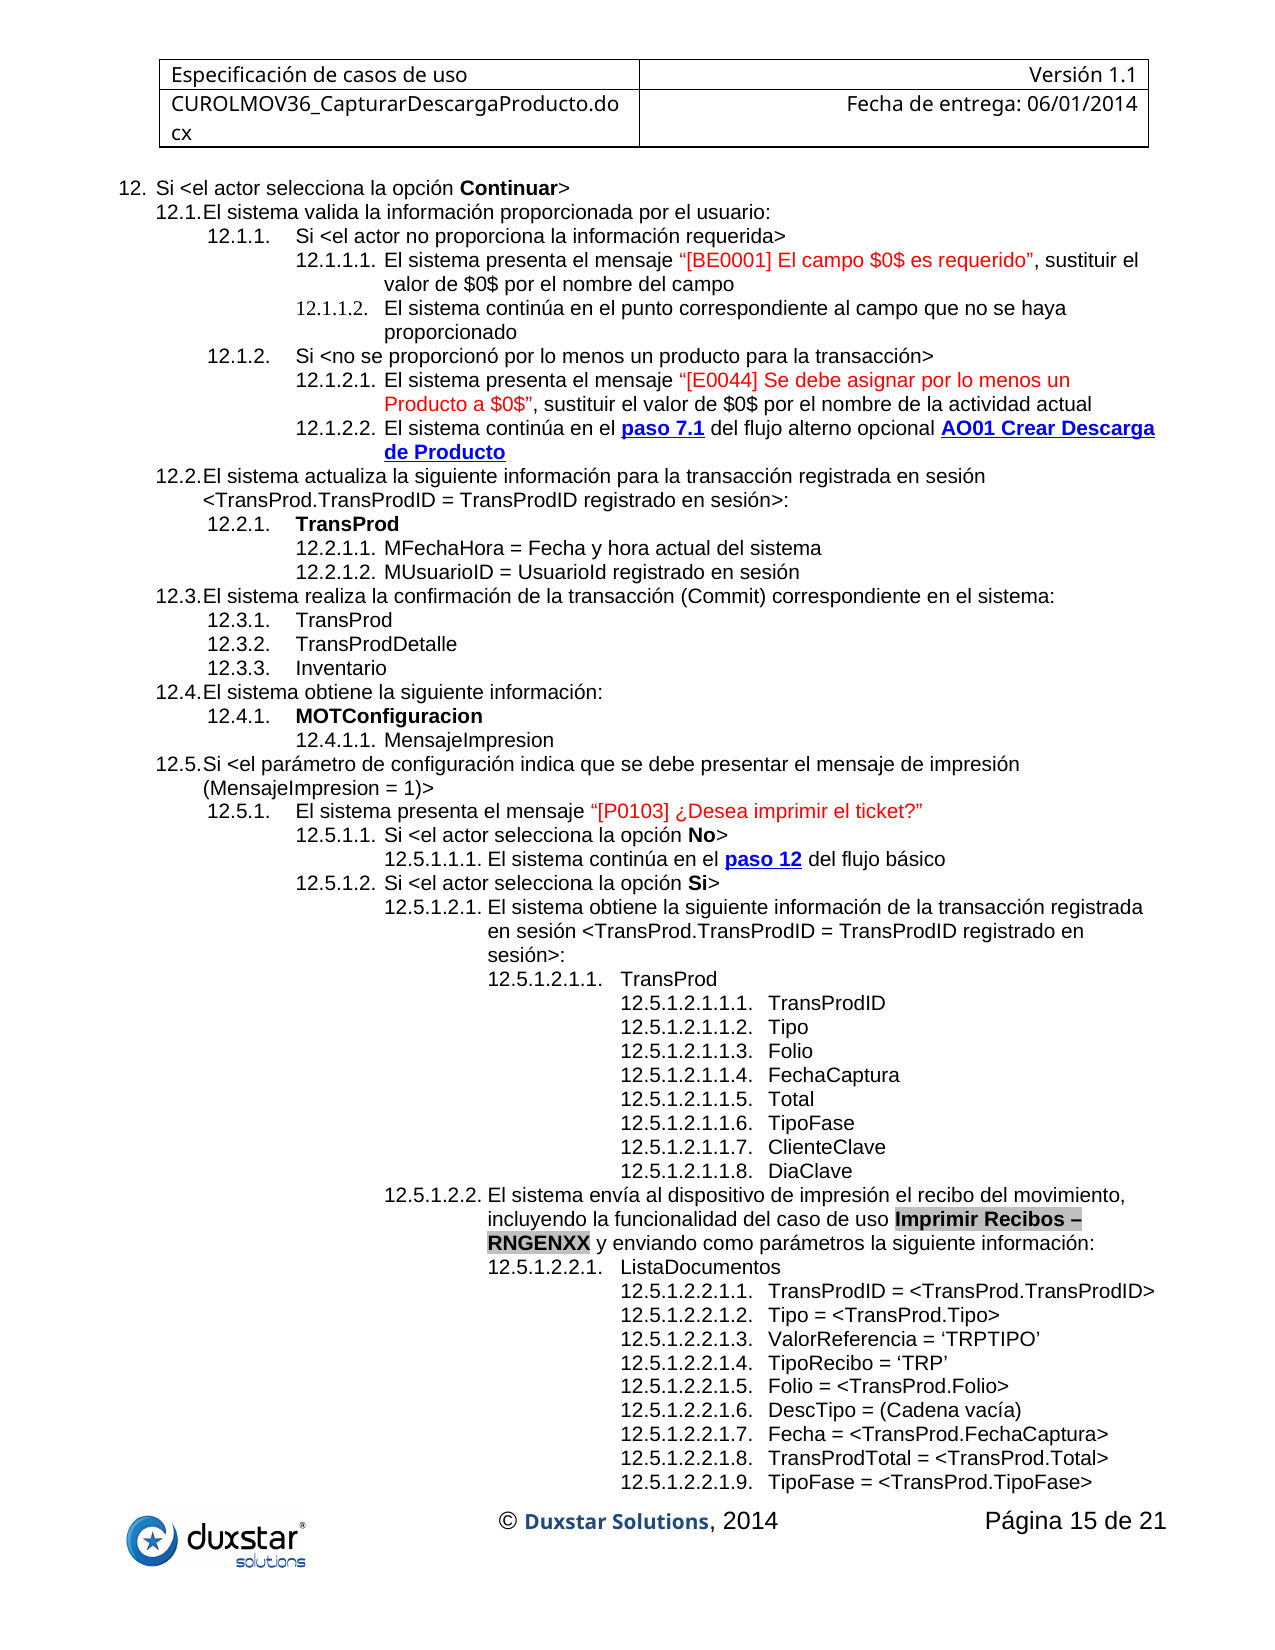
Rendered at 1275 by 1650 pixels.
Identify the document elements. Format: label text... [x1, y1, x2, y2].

picture [126, 1506, 306, 1571]
list TipoFase = <TransProd.TipoFase> [620, 1470, 1157, 1494]
list DiaClave [620, 1159, 1157, 1183]
list MUsuarioID = UsuarioId registrado en sesión [295, 560, 1157, 584]
list Si <el parámetro de configuración indica que se debe presentar el mensaje de impresión (MensajeImpresion = 1)> [155, 751, 1157, 799]
list Si <el actor selecciona la opción No> [295, 823, 1157, 847]
list El sistema presenta el mensaje “[P0103] ¿Desea imprimir el ticket?” [207, 799, 1157, 823]
list DescTipo = (Cadena vacía) [620, 1398, 1157, 1422]
list TransProd [207, 512, 1157, 536]
list TransProdTotal = <TransProd.Total> [620, 1446, 1157, 1470]
list ValorReferencia = ‘TRPTIPO’ [620, 1326, 1157, 1350]
list Fecha = <TransProd.FechaCaptura> [620, 1422, 1157, 1446]
list ClienteClave [620, 1135, 1157, 1159]
list El sistema presenta el mensaje “[E0044] Se debe asignar por lo menos un Producto a $0$”, sustituir el valor de $0$ por el nombre de la actividad actual [295, 368, 1157, 416]
list TransProdID = <TransProd.TransProdID> [620, 1278, 1157, 1302]
list El sistema realiza la confirmación de la transacción (Commit) correspondiente en el sistema: [155, 584, 1157, 608]
list Si <el actor selecciona la opción Continuar> [118, 176, 1157, 200]
list Si <no se proporcionó por lo menos un producto para la transacción> [207, 344, 1157, 368]
list El sistema continúa en el paso 12 del flujo básico [384, 847, 1157, 871]
list Si <el actor no proporciona la información requerida> [207, 224, 1157, 248]
list Folio = <TransProd.Folio> [620, 1374, 1157, 1398]
list El sistema actualiza la siguiente información para la transacción registrada en sesión <TransProd.TransProdID = TransProdID registrado en sesión>: [155, 464, 1157, 512]
list Tipo [620, 1015, 1157, 1039]
list MOTConfiguracion [207, 703, 1157, 727]
list El sistema presenta el mensaje “[BE0001] El campo $0$ es requerido”, sustituir el valor de $0$ por el nombre del campo [295, 248, 1157, 296]
list El sistema obtiene la siguiente información de la transacción registrada en sesión <TransProd.TransProdID = TransProdID registrado en sesión>: [384, 895, 1157, 967]
list El sistema envía al dispositivo de impresión el recibo del movimiento, incluyendo la funcionalidad del caso de uso Imprimir Recibos – RNGENXX y enviando como parámetros la siguiente información: [384, 1183, 1157, 1254]
list MensajeImpresion [295, 727, 1157, 751]
list TransProdDetalle [207, 632, 1157, 656]
list El sistema continúa en el punto correspondiente al campo que no se haya proporcionado [295, 296, 1157, 344]
list Si <el actor selecciona la opción Si> [295, 871, 1157, 895]
list TransProd [487, 967, 1157, 991]
list Tipo = <TransProd.Tipo> [620, 1302, 1157, 1326]
list ListaDocumentos [487, 1254, 1157, 1278]
list El sistema continúa en el paso 7.1 del flujo alterno opcional AO01 Crear Descarga de Producto [295, 416, 1157, 464]
list TipoRecibo = ‘TRP’ [620, 1350, 1157, 1374]
list MFechaHora = Fecha y hora actual del sistema [295, 536, 1157, 560]
list TipoFase [620, 1111, 1157, 1135]
list FechaCaptura [620, 1063, 1157, 1087]
list El sistema obtiene la siguiente información: [155, 679, 1157, 703]
list TransProd [207, 608, 1157, 632]
list El sistema valida la información proporcionada por el usuario: [155, 200, 1157, 224]
list Total [620, 1087, 1157, 1111]
list Folio [620, 1039, 1157, 1063]
list Inventario [207, 656, 1157, 679]
list TransProdID [620, 991, 1157, 1015]
